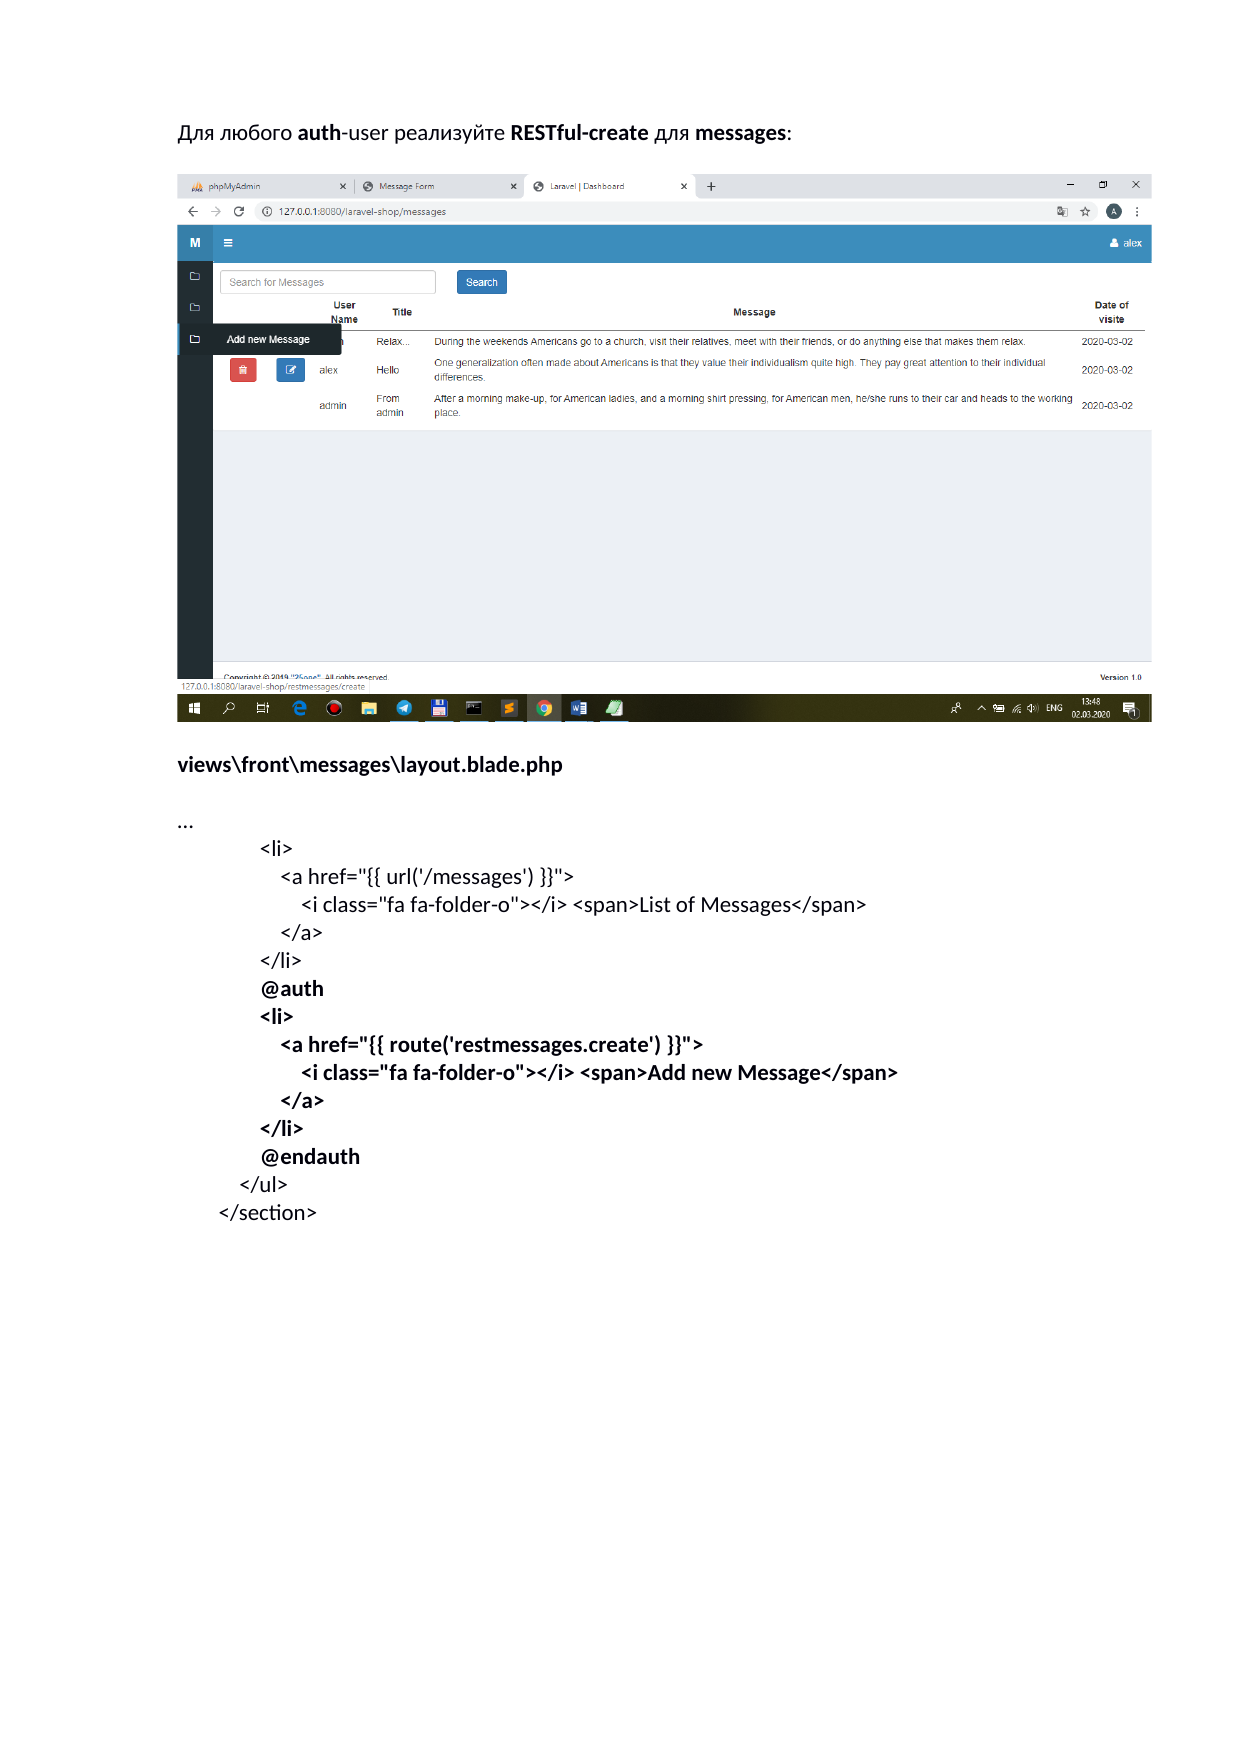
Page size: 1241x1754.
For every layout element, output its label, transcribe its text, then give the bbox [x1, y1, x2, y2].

text @endauth [177, 1142, 1152, 1170]
text <li> [177, 834, 1152, 862]
text </li> [177, 1114, 1152, 1142]
text @auth [177, 974, 1152, 1002]
text </li> [177, 946, 1152, 974]
text Для любого auth-user реализуйте RESTful-create для messages: [177, 118, 1152, 146]
text </a> [177, 918, 1152, 946]
text … [177, 806, 1152, 834]
text <a href="{{ url('/messages') }}"> [177, 862, 1152, 890]
text </a> [177, 1086, 1152, 1114]
picture [177, 174, 1152, 722]
text </ul> [177, 1170, 1152, 1198]
text <i class="fa fa-folder-o"></i> <span>Add new Message</span> [177, 1058, 1152, 1086]
text <li> [177, 1002, 1152, 1030]
text </section> [177, 1198, 1152, 1226]
text <a href="{{ route('restmessages.create') }}"> [177, 1030, 1152, 1058]
text <i class="fa fa-folder-o"></i> <span>List of Messages</span> [177, 890, 1152, 918]
text views\front\messages\layout.blade.php [177, 750, 1152, 778]
